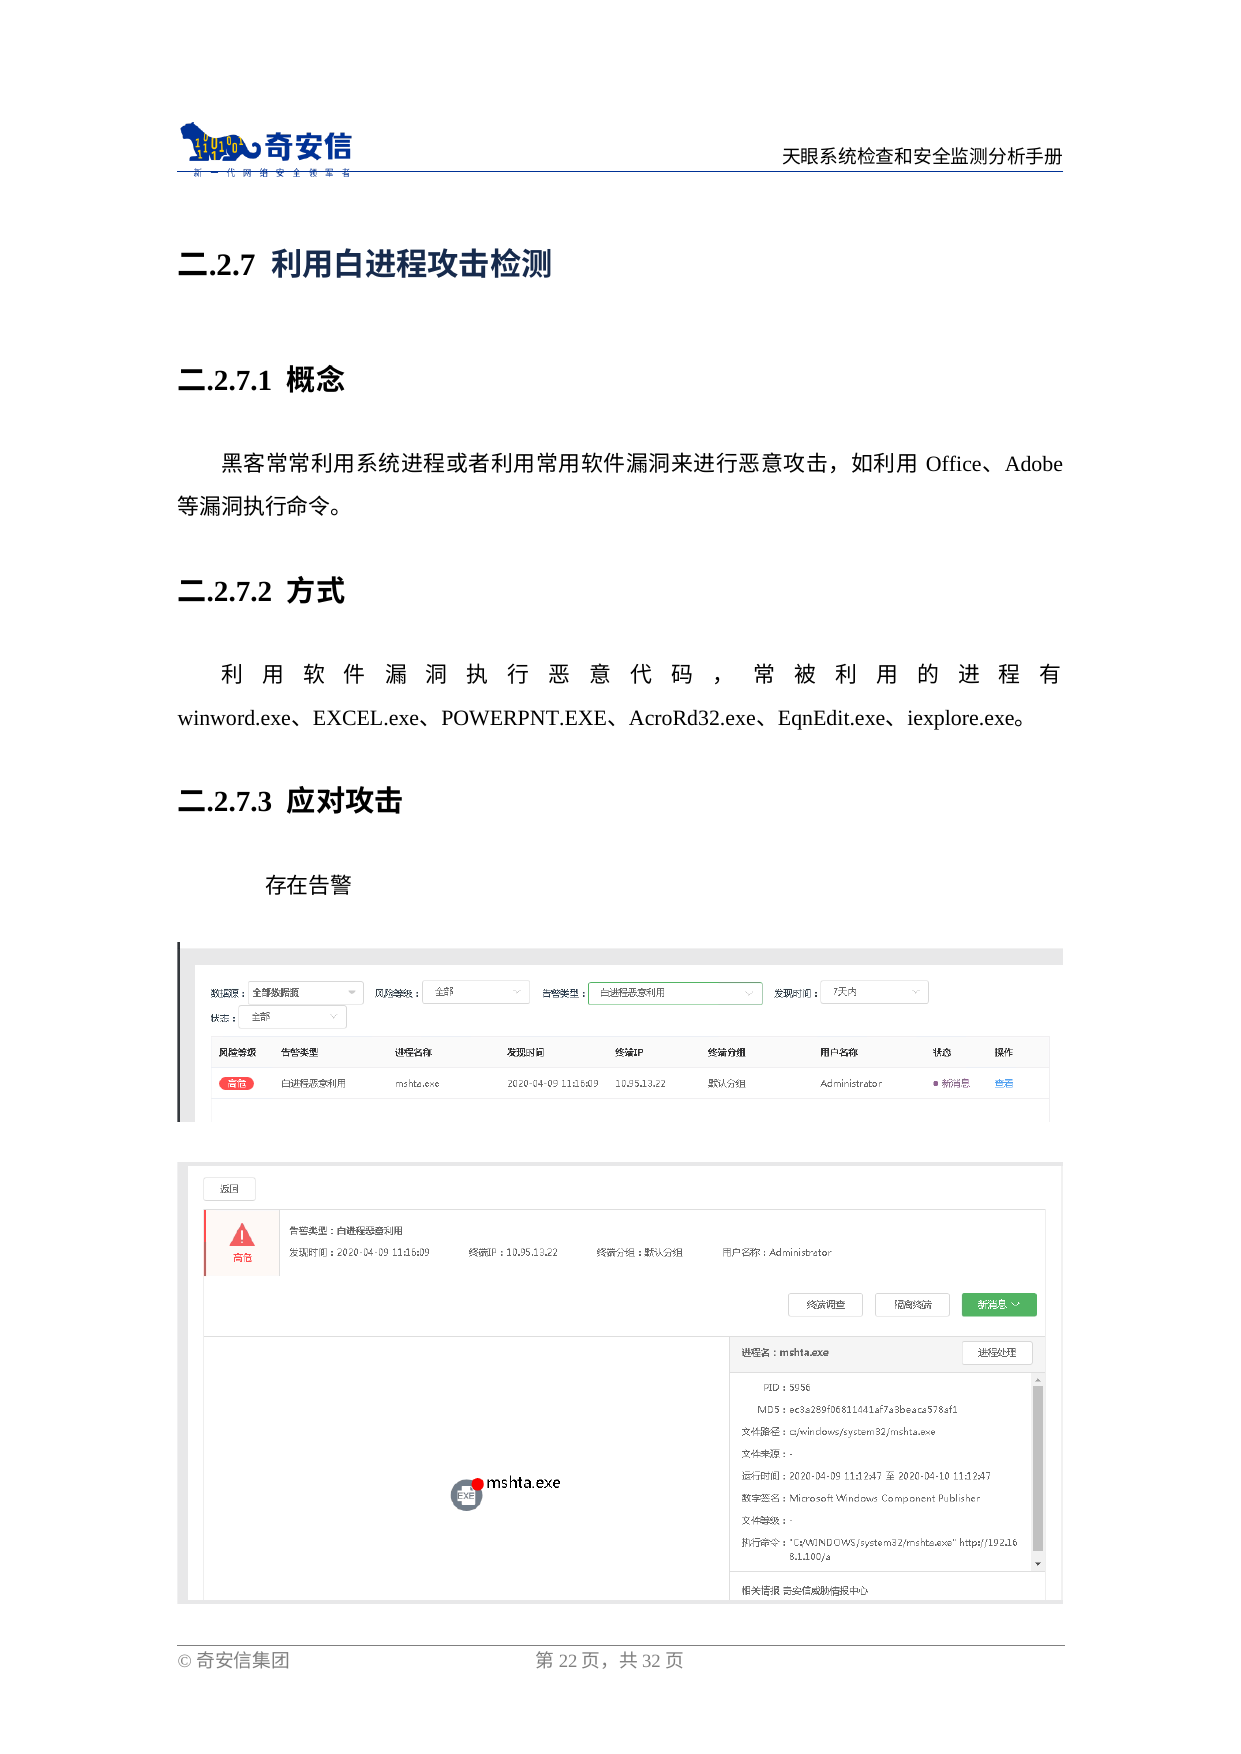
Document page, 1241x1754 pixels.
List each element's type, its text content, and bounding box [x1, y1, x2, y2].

text 应对攻击 [177, 765, 1063, 833]
picture [177, 121, 355, 171]
list 存在告警 [265, 867, 1063, 901]
text 黑客常常利用系统进程或者利用常用软件漏洞来进行恶意攻击，如利用Office、Adobe等漏洞执行命令。 [177, 445, 1063, 521]
text 概念 [177, 343, 1063, 411]
picture [177, 1162, 1063, 1604]
picture [177, 172, 355, 181]
picture [177, 942, 1063, 1122]
text 利用白进程攻击检测 [177, 228, 1063, 296]
text 方式 [177, 554, 1063, 622]
text 利用软件漏洞执行恶意代码，常被利用的进程有winword.exe、EXCEL.exe、POWERPNT.EXE、AcroRd32.exe、EqnEdit.exe、iexplore.exe。 [177, 656, 1063, 732]
